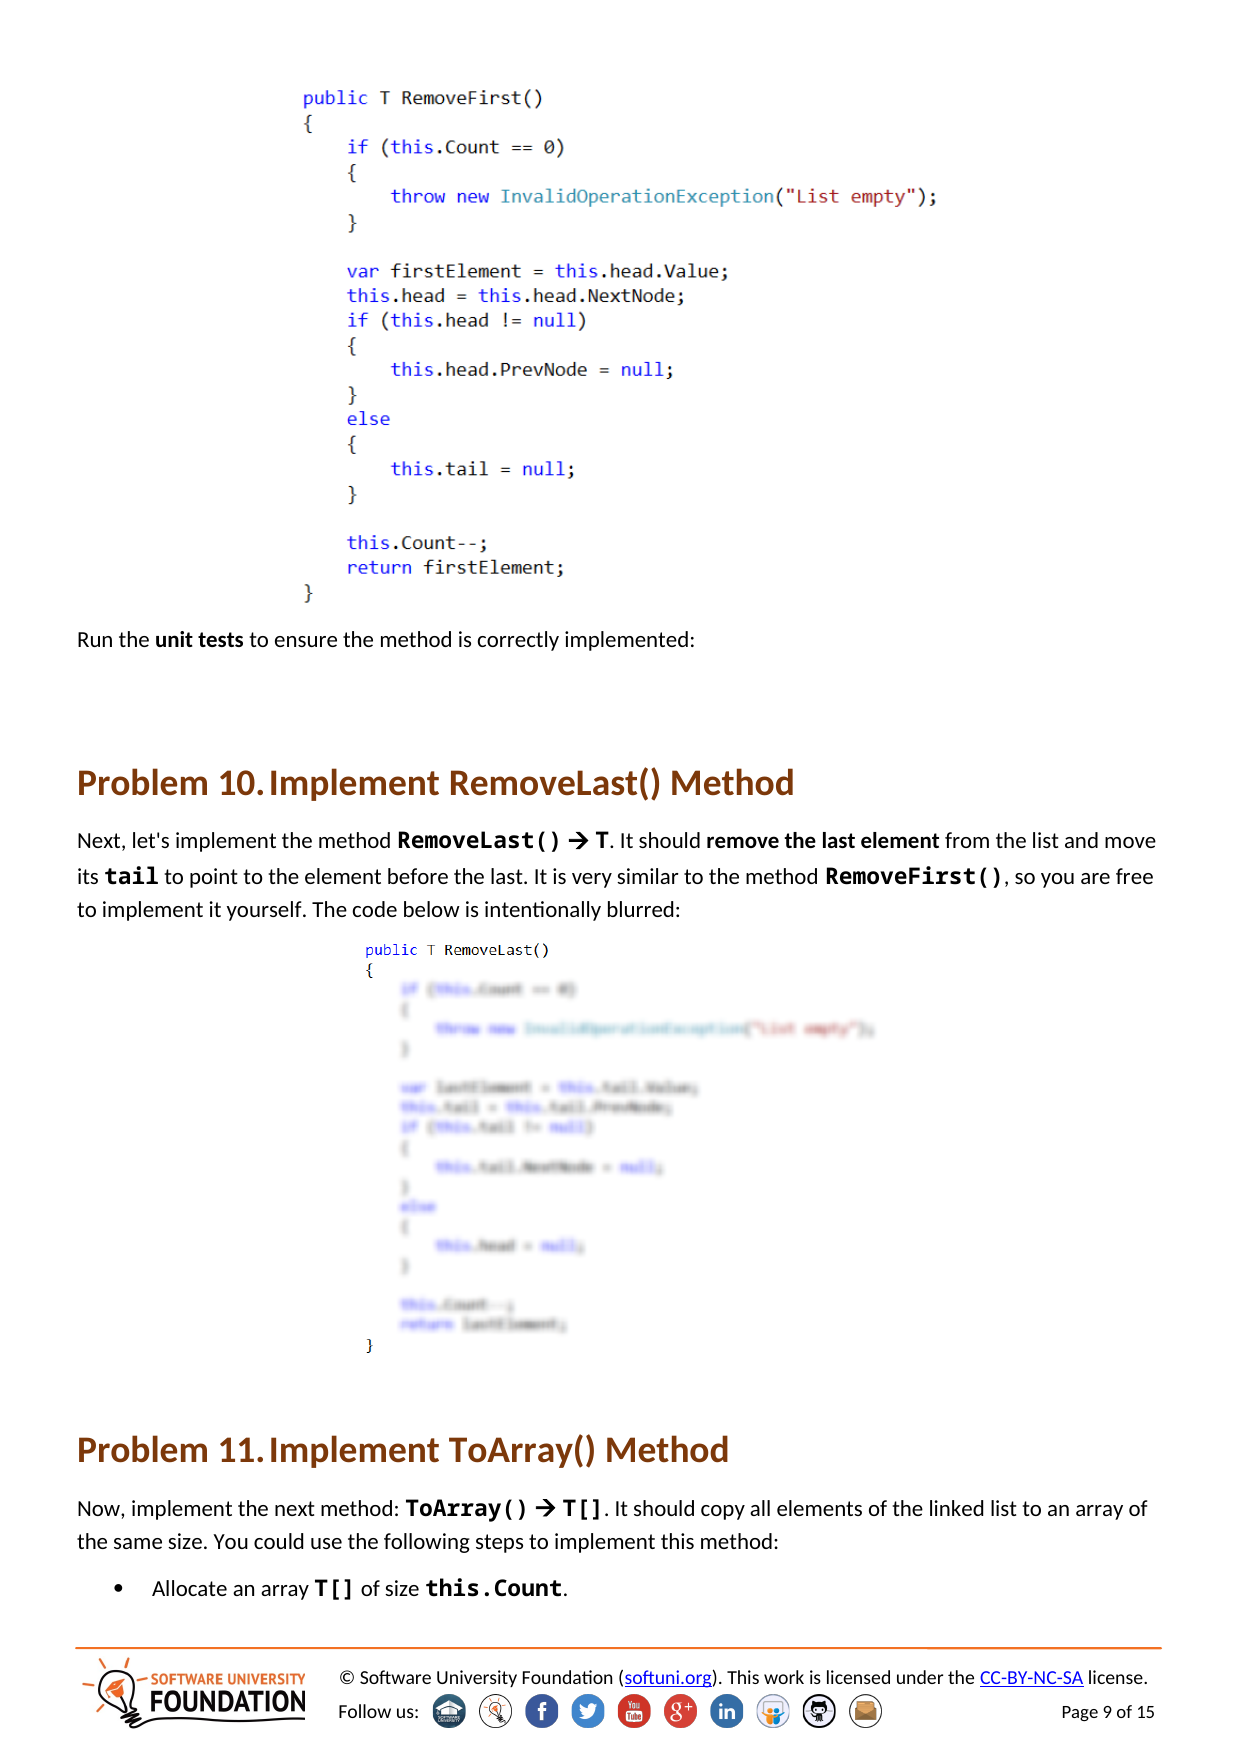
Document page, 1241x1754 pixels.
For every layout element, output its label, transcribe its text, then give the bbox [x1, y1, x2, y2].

picture [849, 1694, 882, 1728]
picture [432, 1694, 466, 1728]
picture [81, 1656, 305, 1729]
picture [361, 940, 879, 1357]
text Now, implement the next method: ToArray() T[]. It should copy all elements of the linked list to an array of the same size. You could use the following steps to implement this method: [77, 1491, 1163, 1555]
picture [525, 1694, 559, 1728]
subtitle Implement RemoveLast() Method [77, 759, 1163, 805]
list Allocate an array T[] of size this.Count. [114, 1572, 1163, 1603]
picture [756, 1694, 790, 1728]
picture [664, 1694, 697, 1728]
picture [710, 1694, 744, 1728]
picture [617, 1694, 651, 1728]
text Next, let's implement the method RemoveLast() T. It should remove the last element from the list and move its tail to point to the element before the last. It is very similar to the method RemoveFirst(), so you are free to implement it yourself. The code below is intentionally blurred: [77, 824, 1163, 923]
picture [298, 87, 942, 609]
picture [802, 1694, 836, 1728]
picture [571, 1694, 605, 1728]
text Run the unit tests to ensure the method is correctly implemented: [77, 625, 1163, 653]
subtitle Implement ToArray() Method [77, 1426, 1163, 1472]
picture [479, 1694, 512, 1728]
